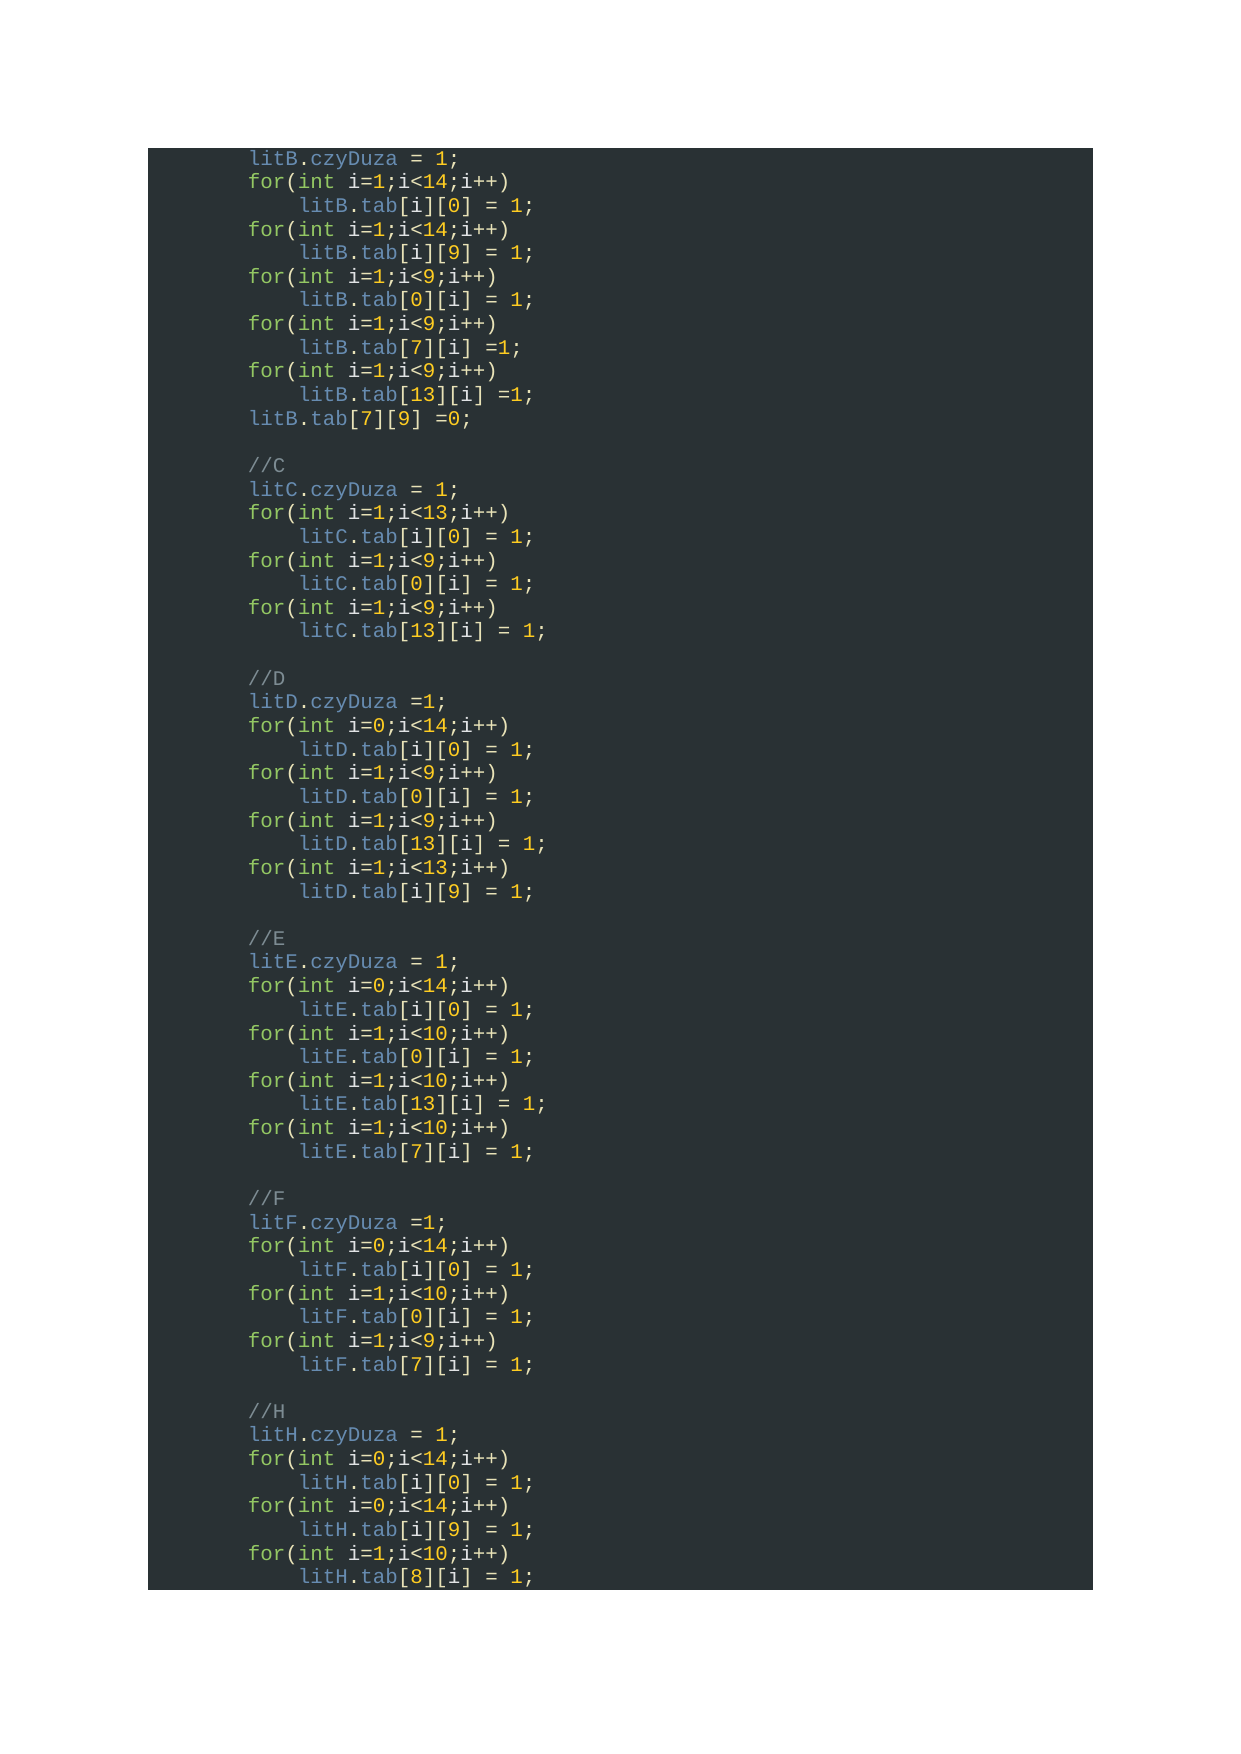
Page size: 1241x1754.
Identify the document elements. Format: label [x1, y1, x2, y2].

text [148, 148, 1093, 1590]
